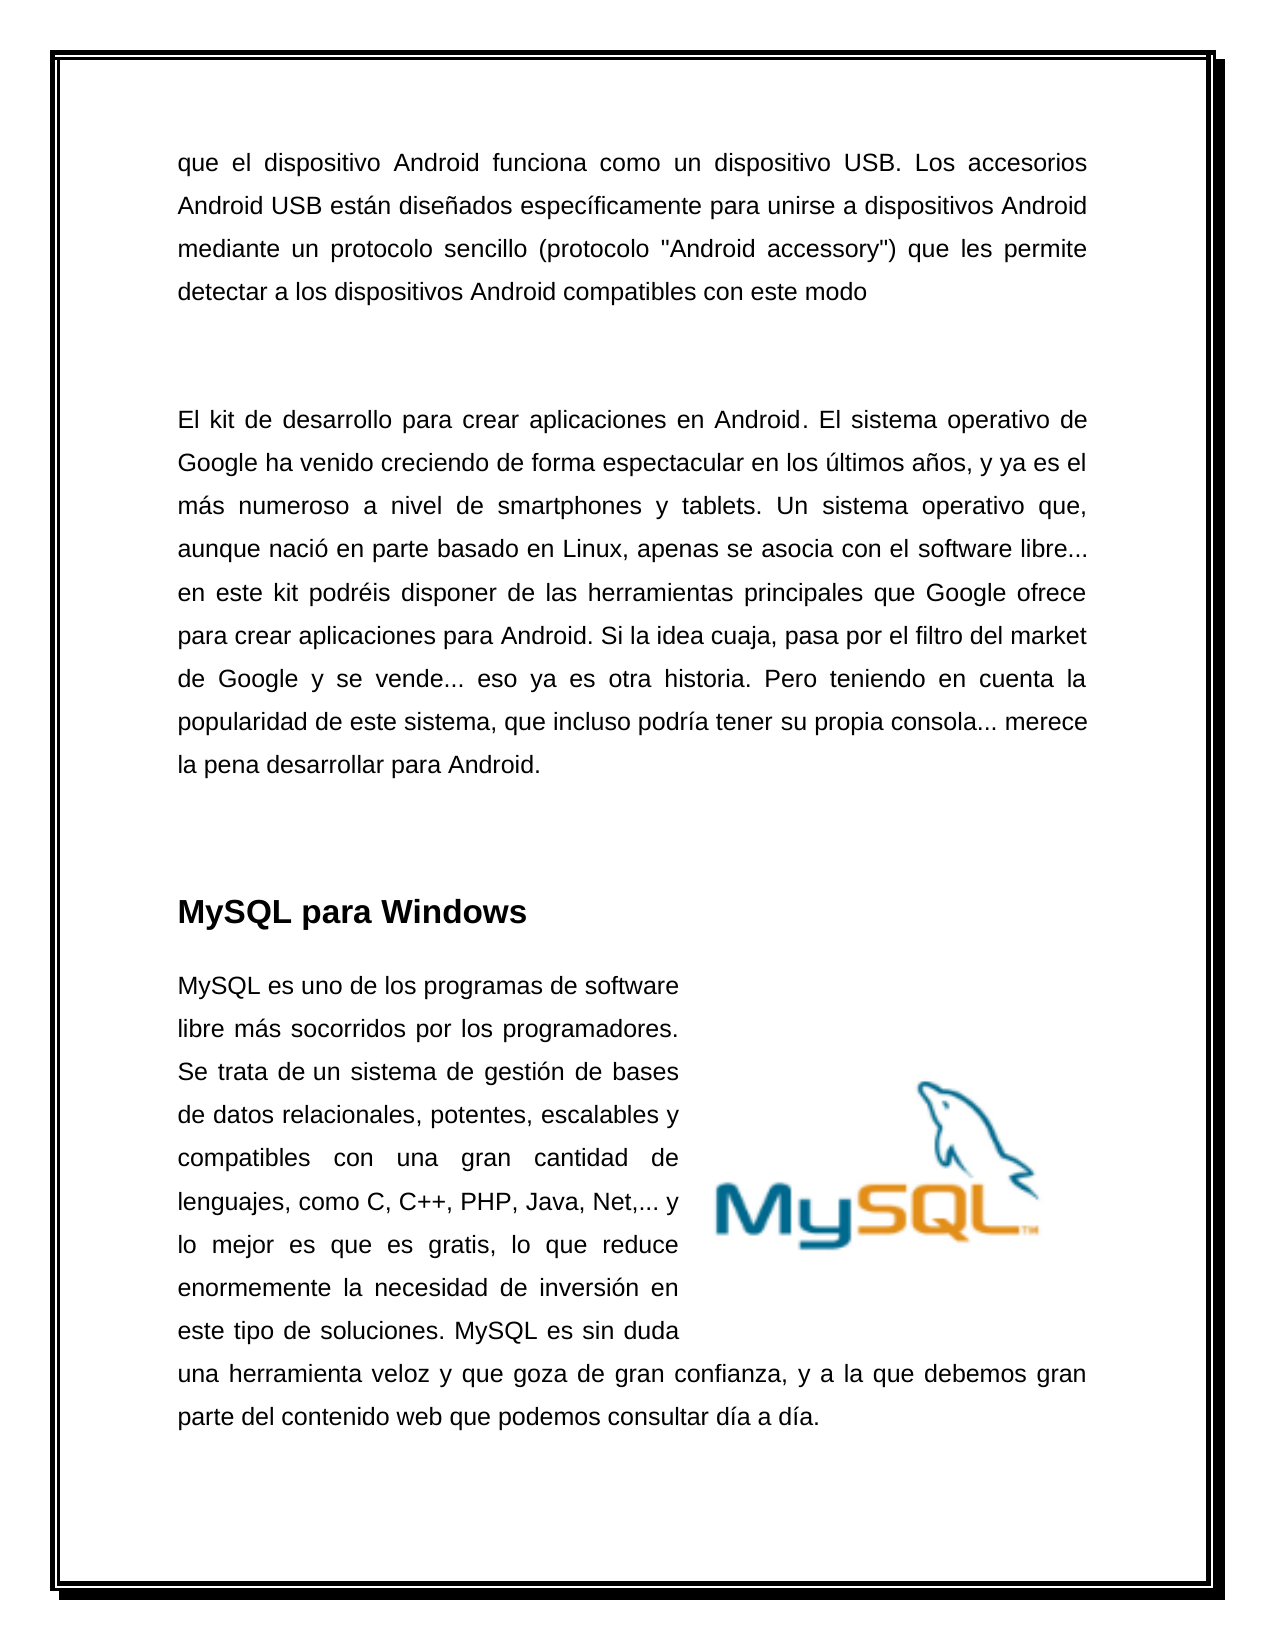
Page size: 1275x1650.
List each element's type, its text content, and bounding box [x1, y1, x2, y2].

picture [698, 996, 1058, 1356]
text MySQL para Windows [177, 892, 1088, 931]
text El kit de desarrollo para crear aplicaciones en Android. El sistema operativo de Google ha venido creciendo de forma espectacular en los últimos años, y ya es el más numeroso a nivel de smartphones y tablets. Un sistema operativo que, aunque nació en parte basado en Linux, apenas se asocia con el software libre... en este kit podréis disponer de las herramientas principales que Google ofrece para crear aplicaciones para Android. Si la idea cuaja, pasa por el filtro del market de Google y se vende... eso ya es otra historia. Pero teniendo en cuenta la popularidad de este sistema, que incluso podría tener su propia consola... merece la pena desarrollar para Android. [177, 405, 1088, 779]
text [177, 148, 1088, 306]
